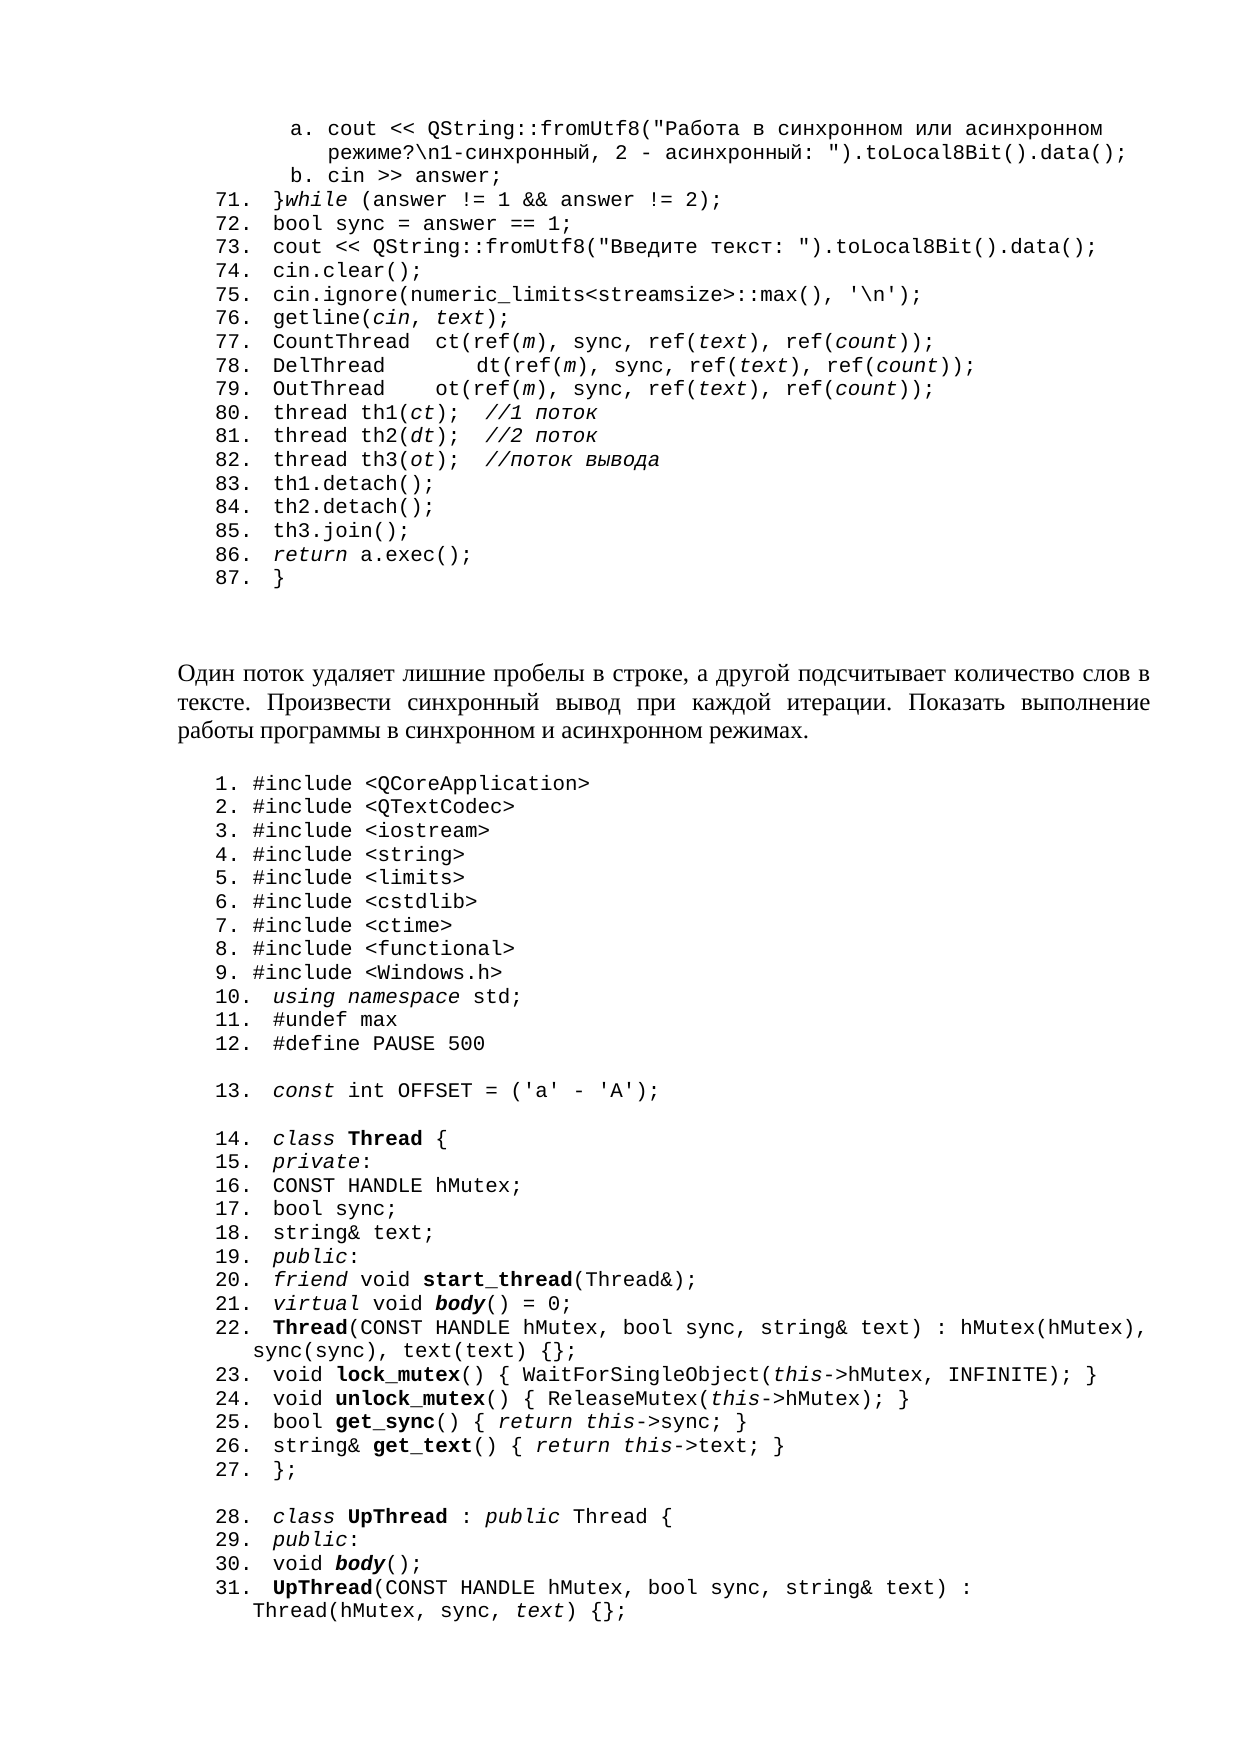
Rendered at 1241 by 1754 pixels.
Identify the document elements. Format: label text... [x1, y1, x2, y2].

text Один поток удаляет лишние пробелы в строке, а другой подсчитывает количество слов в тексте. Произвести синхронный вывод при каждой итерации. Показать выполнение работы программы в синхронном и асинхронном режимах. [177, 624, 1152, 744]
list string& text; [215, 1222, 1152, 1246]
list OutThread ot(ref(m), sync, ref(text), ref(count)); [215, 378, 1152, 402]
list cout << QString::fromUtf8("Работа в синхронном или асинхронном режиме?\n1-синхронный, 2 - асинхронный: ").toLocal8Bit().data(); [290, 118, 1152, 165]
list #include <QCoreApplication> [215, 773, 1152, 796]
list string& get_text() { return this->text; } [215, 1435, 1152, 1458]
list #include <limits> [215, 867, 1152, 891]
list }while (answer != 1 && answer != 2); [215, 189, 1152, 213]
list #include <Windows.h> [215, 962, 1152, 986]
list #undef max [215, 1009, 1152, 1033]
list #include <cstdlib> [215, 891, 1152, 915]
list } [215, 567, 1152, 591]
list getline(cin, text); [215, 307, 1152, 331]
list CountThread ct(ref(m), sync, ref(text), ref(count)); [215, 331, 1152, 354]
list #define PAUSE 500 [215, 1033, 1152, 1057]
list }; [215, 1458, 1152, 1482]
list cin >> answer; [290, 165, 1152, 189]
list bool sync; [215, 1198, 1152, 1222]
list #include <QTextCodec> [215, 796, 1152, 820]
list bool sync = answer == 1; [215, 213, 1152, 236]
list const int OFFSET = ('a' - 'A'); [215, 1080, 1152, 1104]
list public: [215, 1246, 1152, 1269]
list cin.ignore(numeric_limits<streamsize>::max(), '\n'); [215, 284, 1152, 307]
list Thread(CONST HANDLE hMutex, bool sync, string& text) : hMutex(hMutex), sync(sync), text(text) {}; [215, 1317, 1152, 1364]
list #include <string> [215, 844, 1152, 867]
list friend void start_thread(Thread&); [215, 1269, 1152, 1293]
list cout << QString::fromUtf8("Введите текст: ").toLocal8Bit().data(); [215, 236, 1152, 260]
list th3.join(); [215, 520, 1152, 544]
list void lock_mutex() { WaitForSingleObject(this->hMutex, INFINITE); } [215, 1364, 1152, 1388]
list #include <ctime> [215, 915, 1152, 938]
list CONST HANDLE hMutex; [215, 1175, 1152, 1198]
list thread th2(dt); //2 поток [215, 426, 1152, 449]
list th1.detach(); [215, 473, 1152, 496]
list UpThread(CONST HANDLE hMutex, bool sync, string& text) : Thread(hMutex, sync, text) {}; [215, 1577, 1152, 1624]
list return a.exec(); [215, 544, 1152, 567]
list thread th1(ct); //1 поток [215, 402, 1152, 426]
list void body(); [215, 1553, 1152, 1577]
list DelThread dt(ref(m), sync, ref(text), ref(count)); [215, 354, 1152, 378]
list class Thread { [215, 1127, 1152, 1151]
list private: [215, 1151, 1152, 1175]
list #include <iostream> [215, 820, 1152, 844]
list th2.detach(); [215, 496, 1152, 520]
list #include <functional> [215, 938, 1152, 962]
list class UpThread : public Thread { [215, 1506, 1152, 1529]
list using namespace std; [215, 986, 1152, 1009]
list virtual void body() = 0; [215, 1293, 1152, 1317]
list cin.clear(); [215, 260, 1152, 284]
list thread th3(ot); //поток вывода [215, 449, 1152, 473]
list void unlock_mutex() { ReleaseMutex(this->hMutex); } [215, 1388, 1152, 1411]
list bool get_sync() { return this->sync; } [215, 1411, 1152, 1435]
list public: [215, 1529, 1152, 1553]
